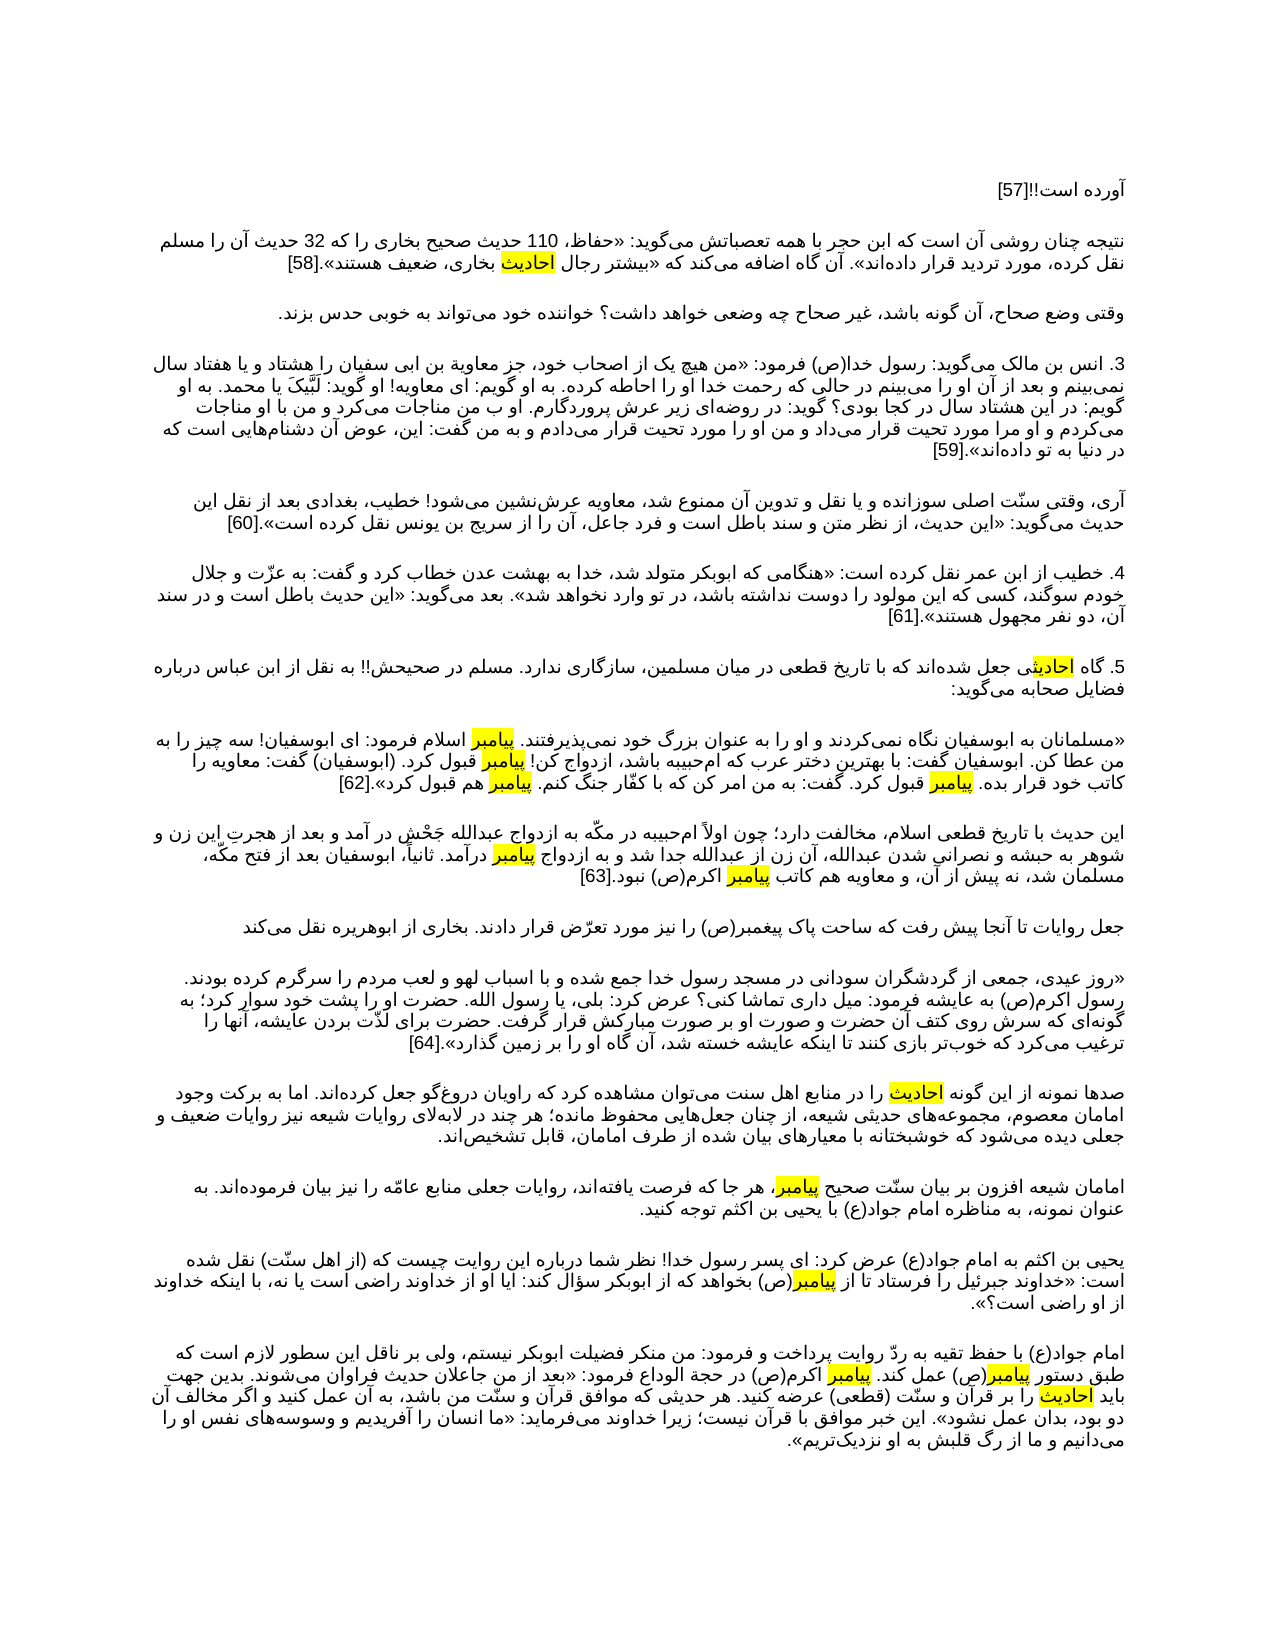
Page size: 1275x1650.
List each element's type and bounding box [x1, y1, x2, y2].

table_header [150, 150, 1125, 1479]
